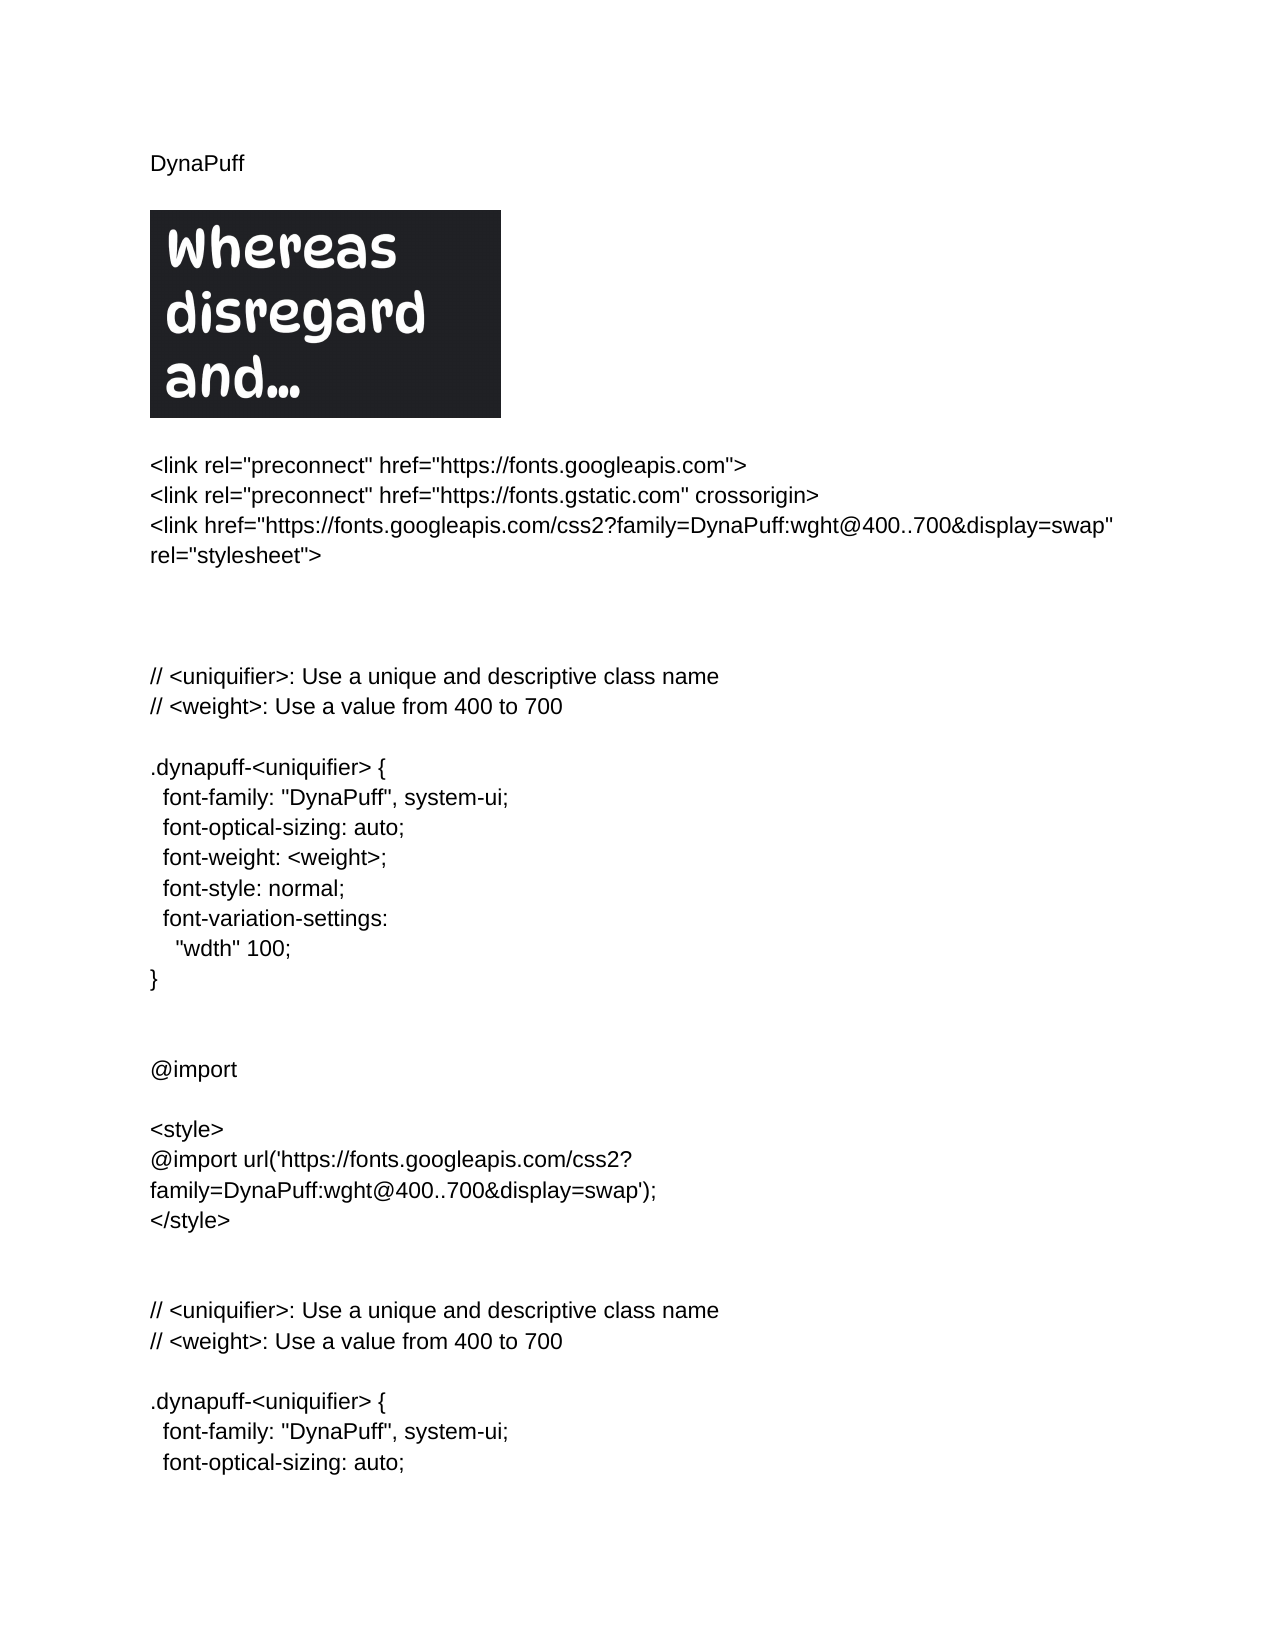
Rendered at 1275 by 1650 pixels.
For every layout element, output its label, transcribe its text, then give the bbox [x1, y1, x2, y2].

text @import [150, 1056, 1125, 1082]
text <link href="https://fonts.googleapis.com/css2?family=DynaPuff:wght@400..700&display=swap" rel="stylesheet"> [150, 512, 1125, 568]
text font-family: "DynaPuff", system-ui; [150, 1418, 1125, 1444]
text font-optical-sizing: auto; [150, 1448, 1125, 1475]
text // <weight>: Use a value from 400 to 700 [150, 693, 1125, 719]
picture [150, 210, 501, 418]
text // <uniquifier>: Use a unique and descriptive class name [150, 663, 1125, 689]
text <link rel="preconnect" href="https://fonts.googleapis.com"> [150, 452, 1125, 478]
text DynaPuff [150, 150, 1125, 176]
text "wdth" 100; [150, 935, 1125, 961]
text <style> [150, 1116, 1125, 1142]
text font-style: normal; [150, 874, 1125, 901]
text .dynapuff-<uniquifier> { [150, 754, 1125, 780]
text // <weight>: Use a value from 400 to 700 [150, 1328, 1125, 1354]
text } [150, 965, 1125, 991]
text // <uniquifier>: Use a unique and descriptive class name [150, 1297, 1125, 1324]
text <link rel="preconnect" href="https://fonts.gstatic.com" crossorigin> [150, 482, 1125, 508]
text .dynapuff-<uniquifier> { [150, 1388, 1125, 1414]
text font-variation-settings: [150, 905, 1125, 931]
text font-family: "DynaPuff", system-ui; [150, 784, 1125, 810]
text font-weight: <weight>; [150, 844, 1125, 871]
text @import url('https://fonts.googleapis.com/css2?family=DynaPuff:wght@400..700&display=swap'); [150, 1146, 1125, 1203]
text </style> [150, 1207, 1125, 1233]
text font-optical-sizing: auto; [150, 814, 1125, 840]
